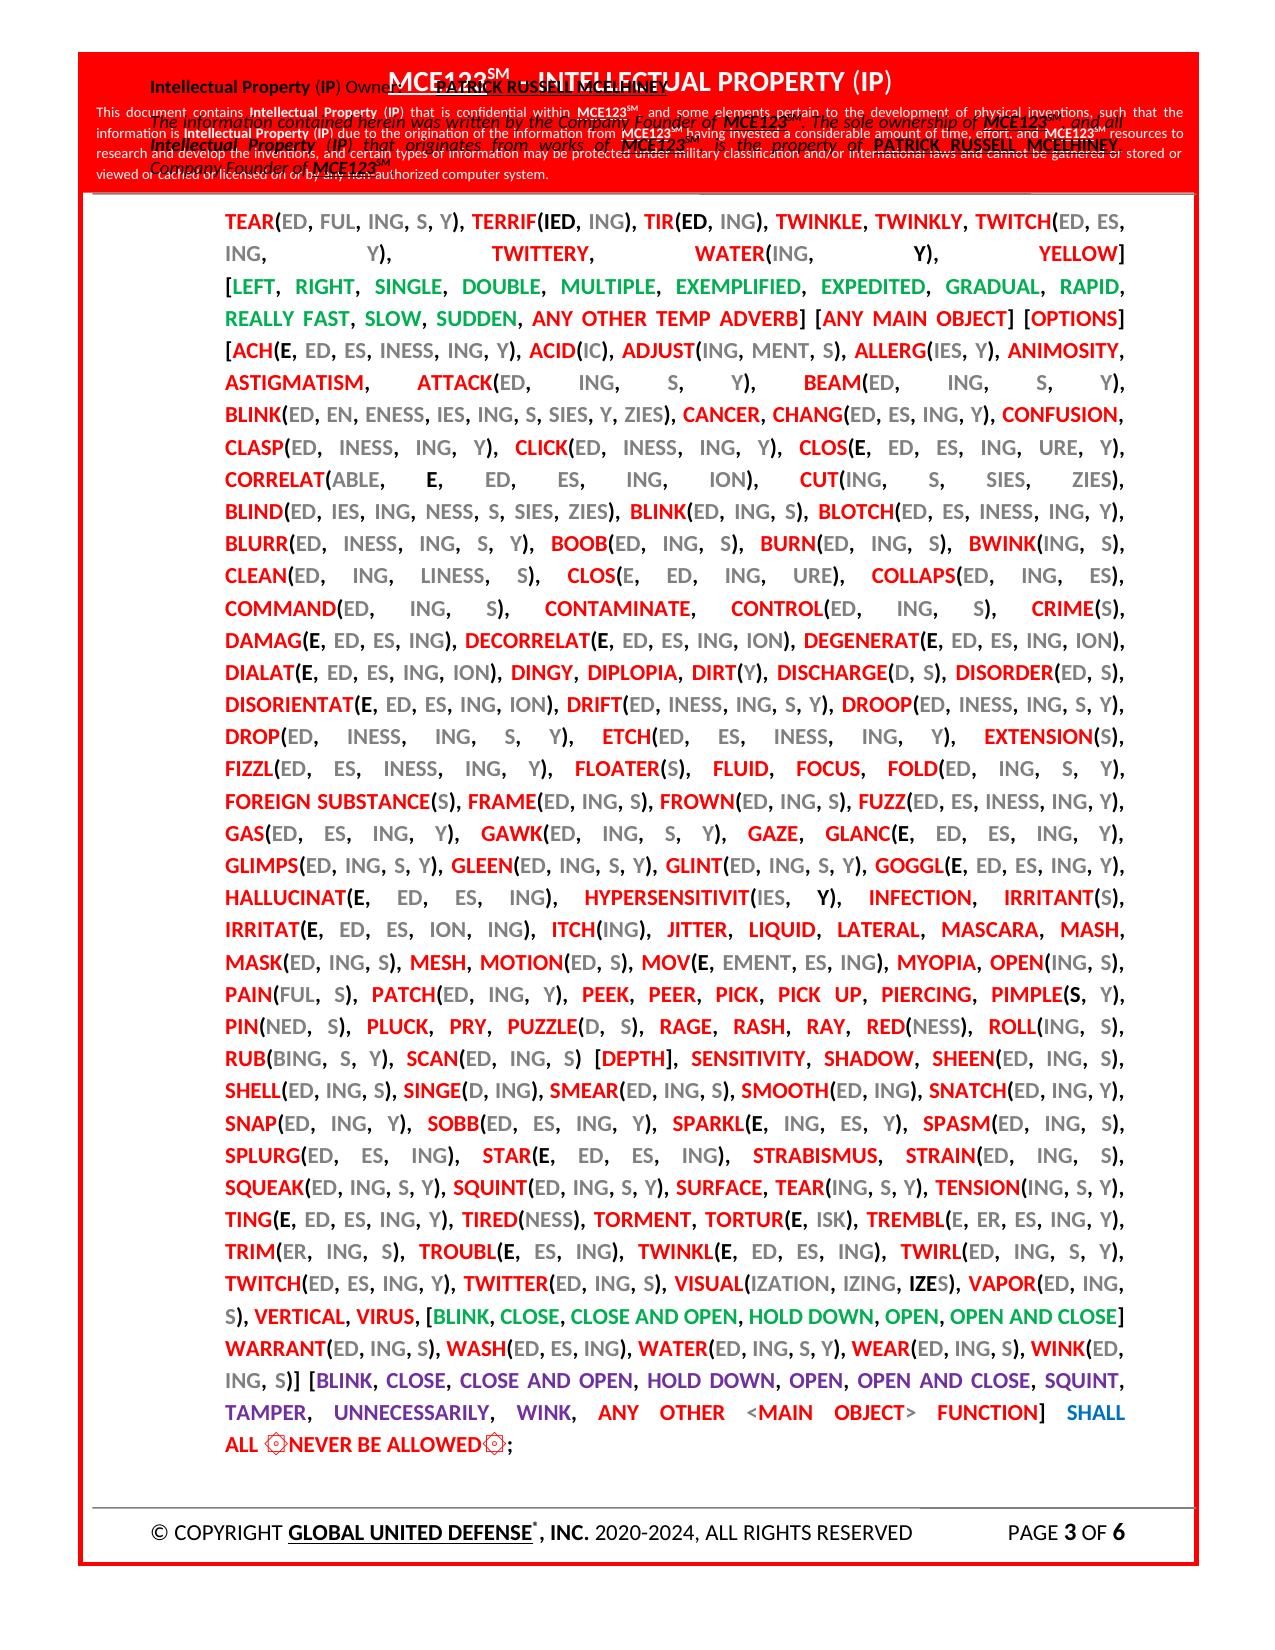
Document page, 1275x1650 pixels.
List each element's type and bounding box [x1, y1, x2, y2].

text [225, 207, 1125, 1460]
